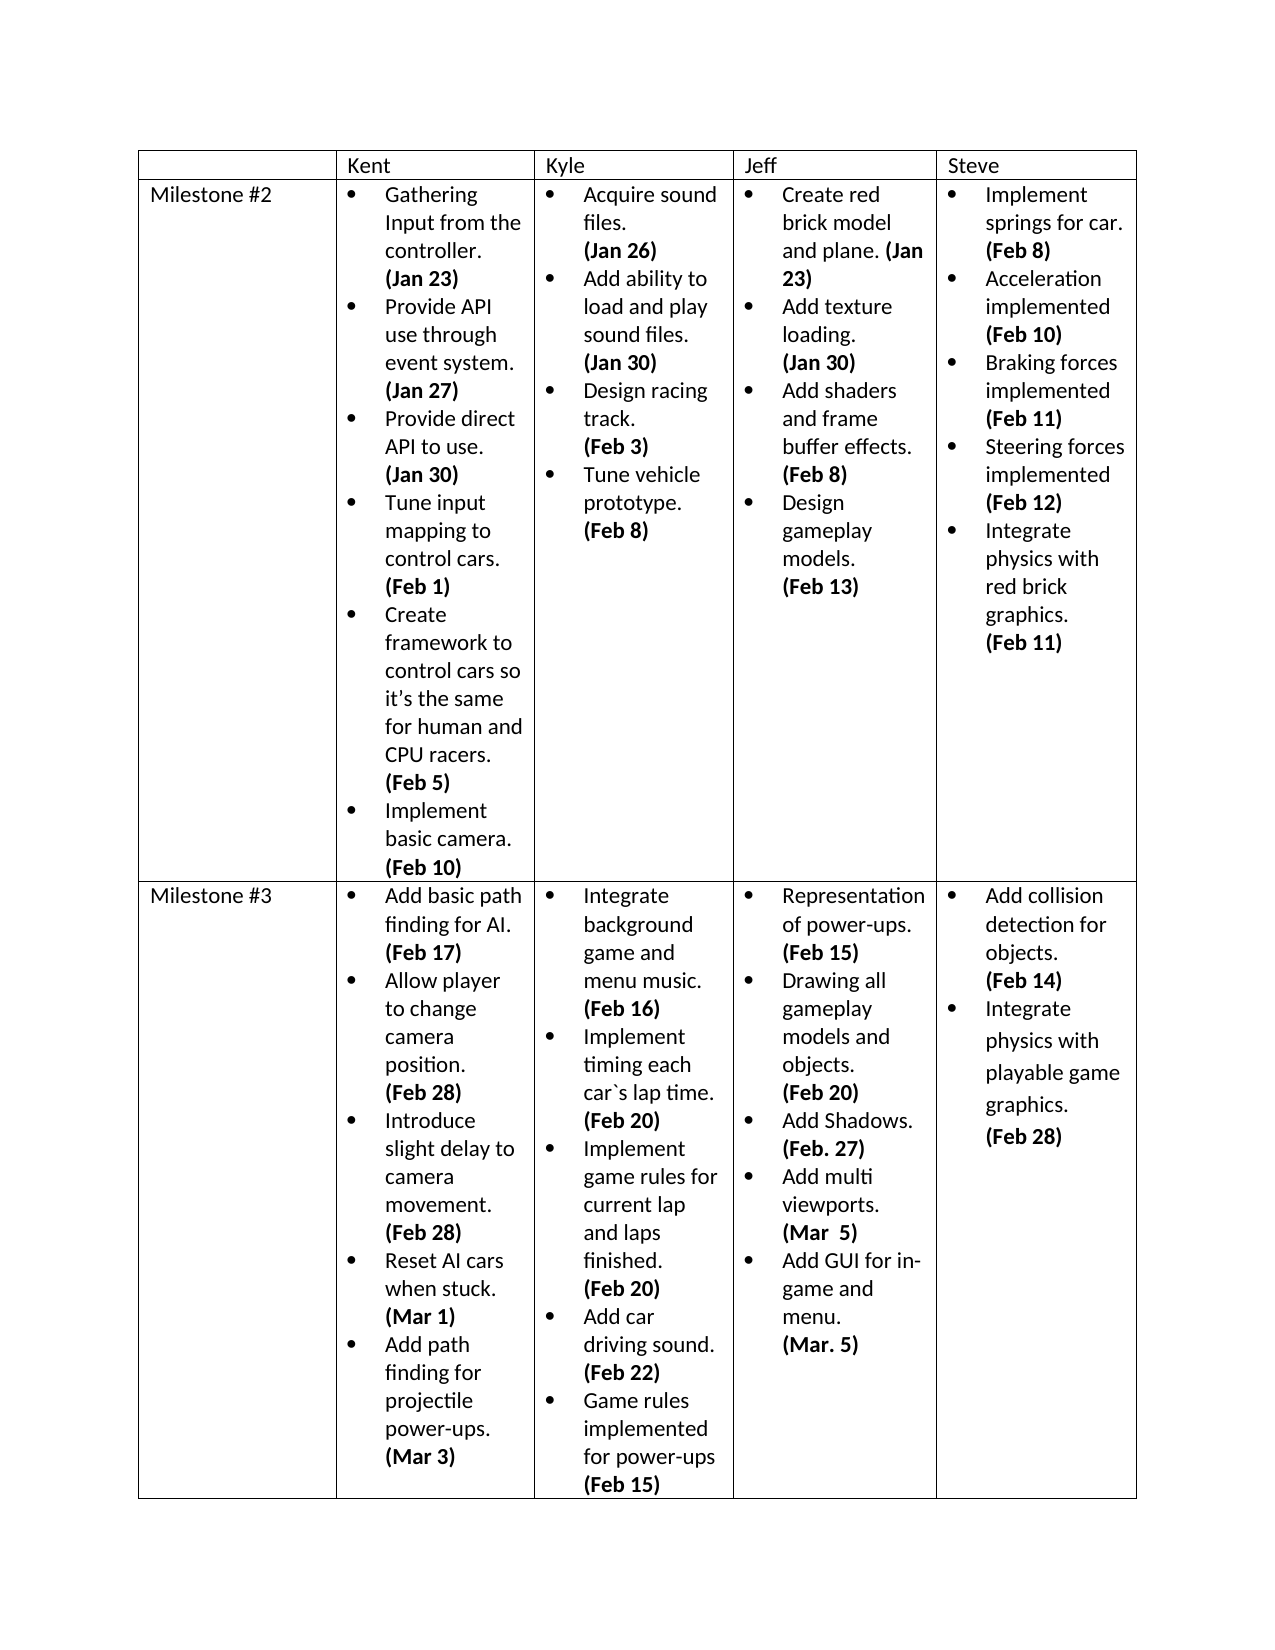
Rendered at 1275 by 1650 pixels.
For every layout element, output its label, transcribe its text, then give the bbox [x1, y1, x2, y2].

table_cell Gathering Input from the controller. (Jan 23) Provide API use through event system. (Jan 27) Provide direct API to use. (Jan 30) Tune input mapping to control cars. (Feb 1) Create framework to control cars so it’s the same for human and CPU racers. (Feb 5) Implement basic camera. (Feb 10) [337, 180, 534, 881]
table_header Jeff [734, 151, 936, 179]
table_header [139, 151, 336, 179]
table_cell Add collision detection for objects. (Feb 14) Integrate physics with playable game graphics. (Feb 28) [937, 882, 1136, 1498]
table_header Kent [337, 151, 534, 179]
table_cell Acquire sound files. (Jan 26) Add ability to load and play sound files. (Jan 30) Design racing track. (Feb 3) Tune vehicle prototype. (Feb 8) [535, 180, 733, 881]
table_cell Milestone #2 [139, 180, 336, 881]
table_header Kyle [535, 151, 733, 179]
table_cell Create red brick model and plane. (Jan 23) Add texture loading. (Jan 30) Add shaders and frame buffer effects. (Feb 8) Design gameplay models. (Feb 13) [734, 180, 936, 881]
table_cell Implement springs for car. (Feb 8) Acceleration implemented (Feb 10) Braking forces implemented (Feb 11) Steering forces implemented (Feb 12) Integrate physics with red brick graphics. (Feb 11) [937, 180, 1136, 881]
table_cell Milestone #3 [139, 882, 336, 1498]
table_header Steve [937, 151, 1136, 179]
